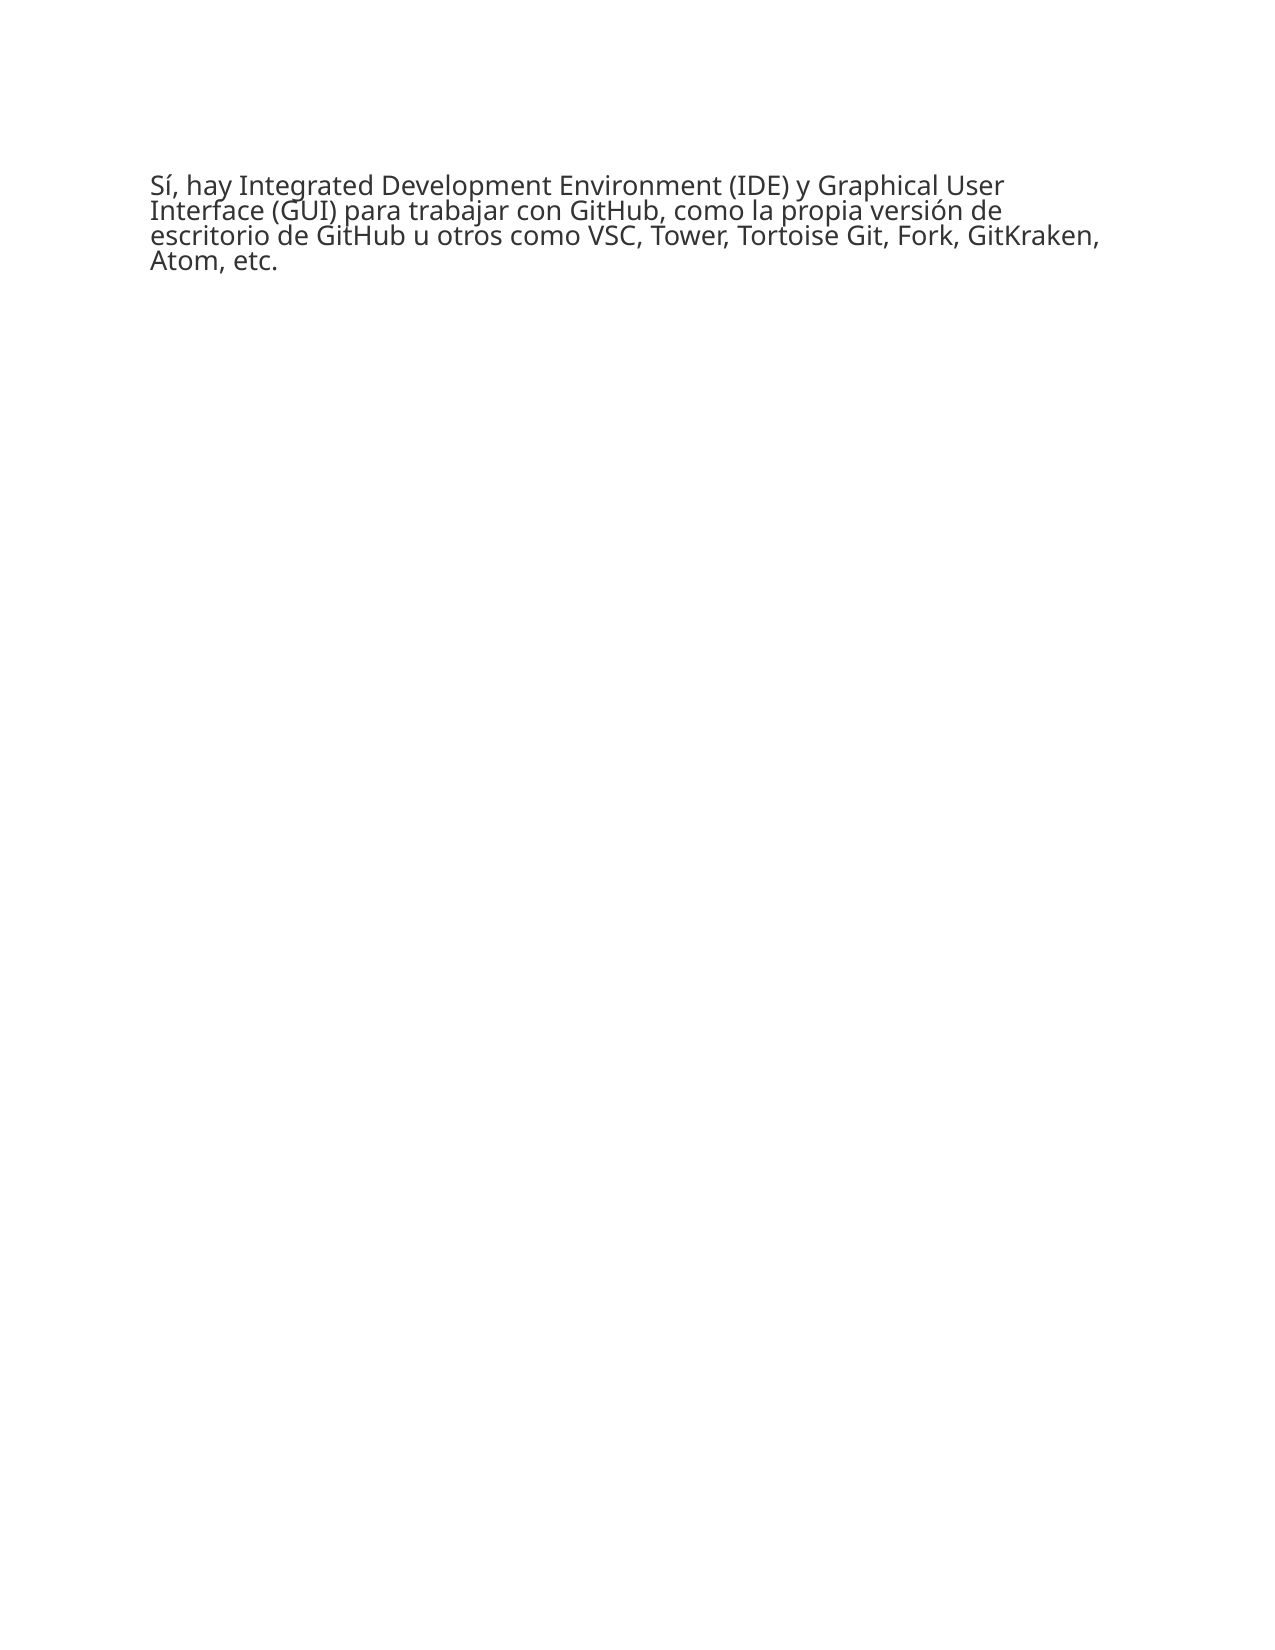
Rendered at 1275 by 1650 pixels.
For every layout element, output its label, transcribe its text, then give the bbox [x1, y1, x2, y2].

text Sí, hay Integrated Development Environment (IDE) y Graphical User Interface (GUI) para trabajar con GitHub, como la propia versión de escritorio de GitHub u otros como VSC, Tower, Tortoise Git, Fork, GitKraken, Atom, etc. [150, 175, 1125, 275]
